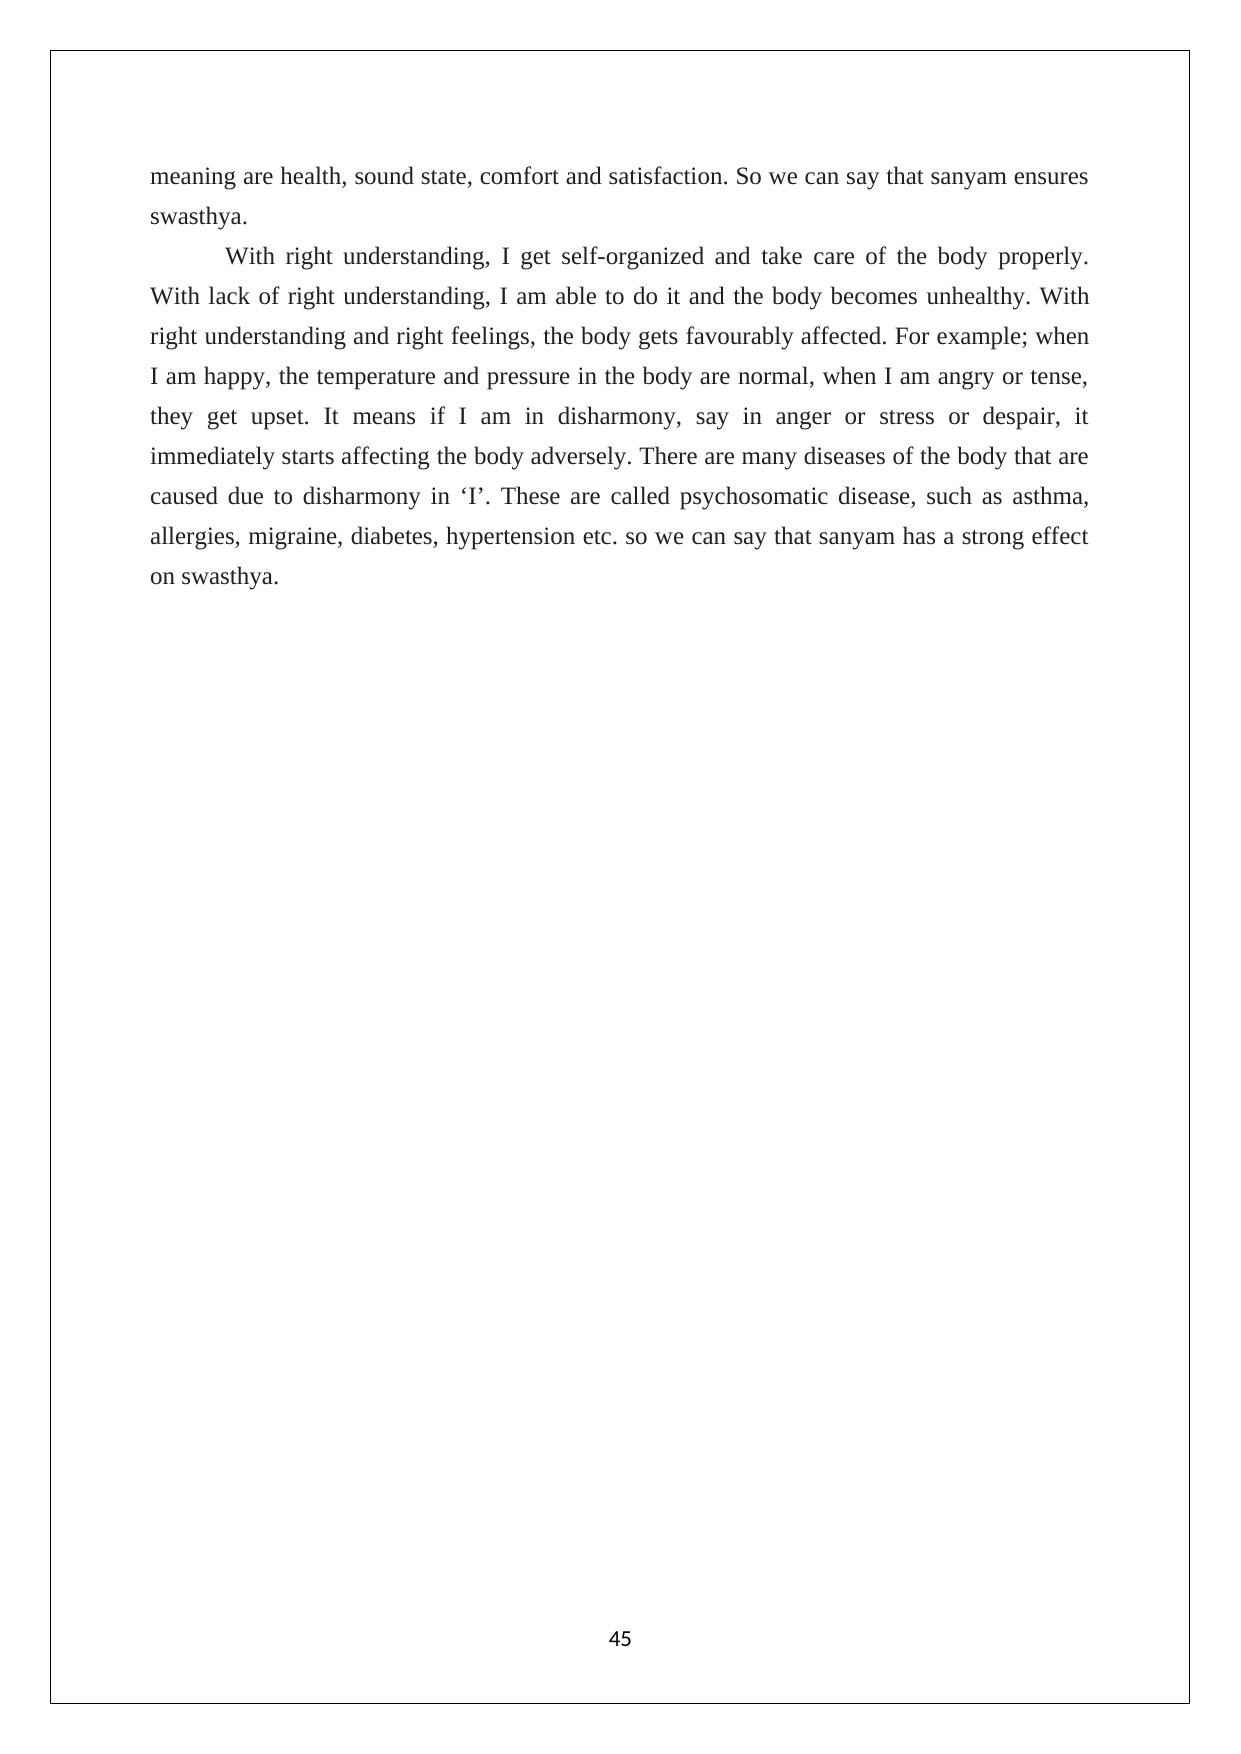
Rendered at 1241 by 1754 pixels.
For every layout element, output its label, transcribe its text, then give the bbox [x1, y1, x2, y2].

text With right understanding, I get self-organized and take care of the body properly. With lack of right understanding, I am able to do it and the body becomes unhealthy. With right understanding and right feelings, the body gets favourably affected. For example; when I am happy, the temperature and pressure in the body are normal, when I am angry or tense, they get upset. It means if I am in disharmony, say in anger or stress or despair, it immediately starts affecting the body adversely. There are many diseases of the body that are caused due to disharmony in ‘I’. These are called psychosomatic disease, such as asthma, allergies, migraine, diabetes, hypertension etc. so we can say that sanyam has a strong effect on swasthya. [150, 230, 1090, 590]
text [150, 150, 1090, 230]
